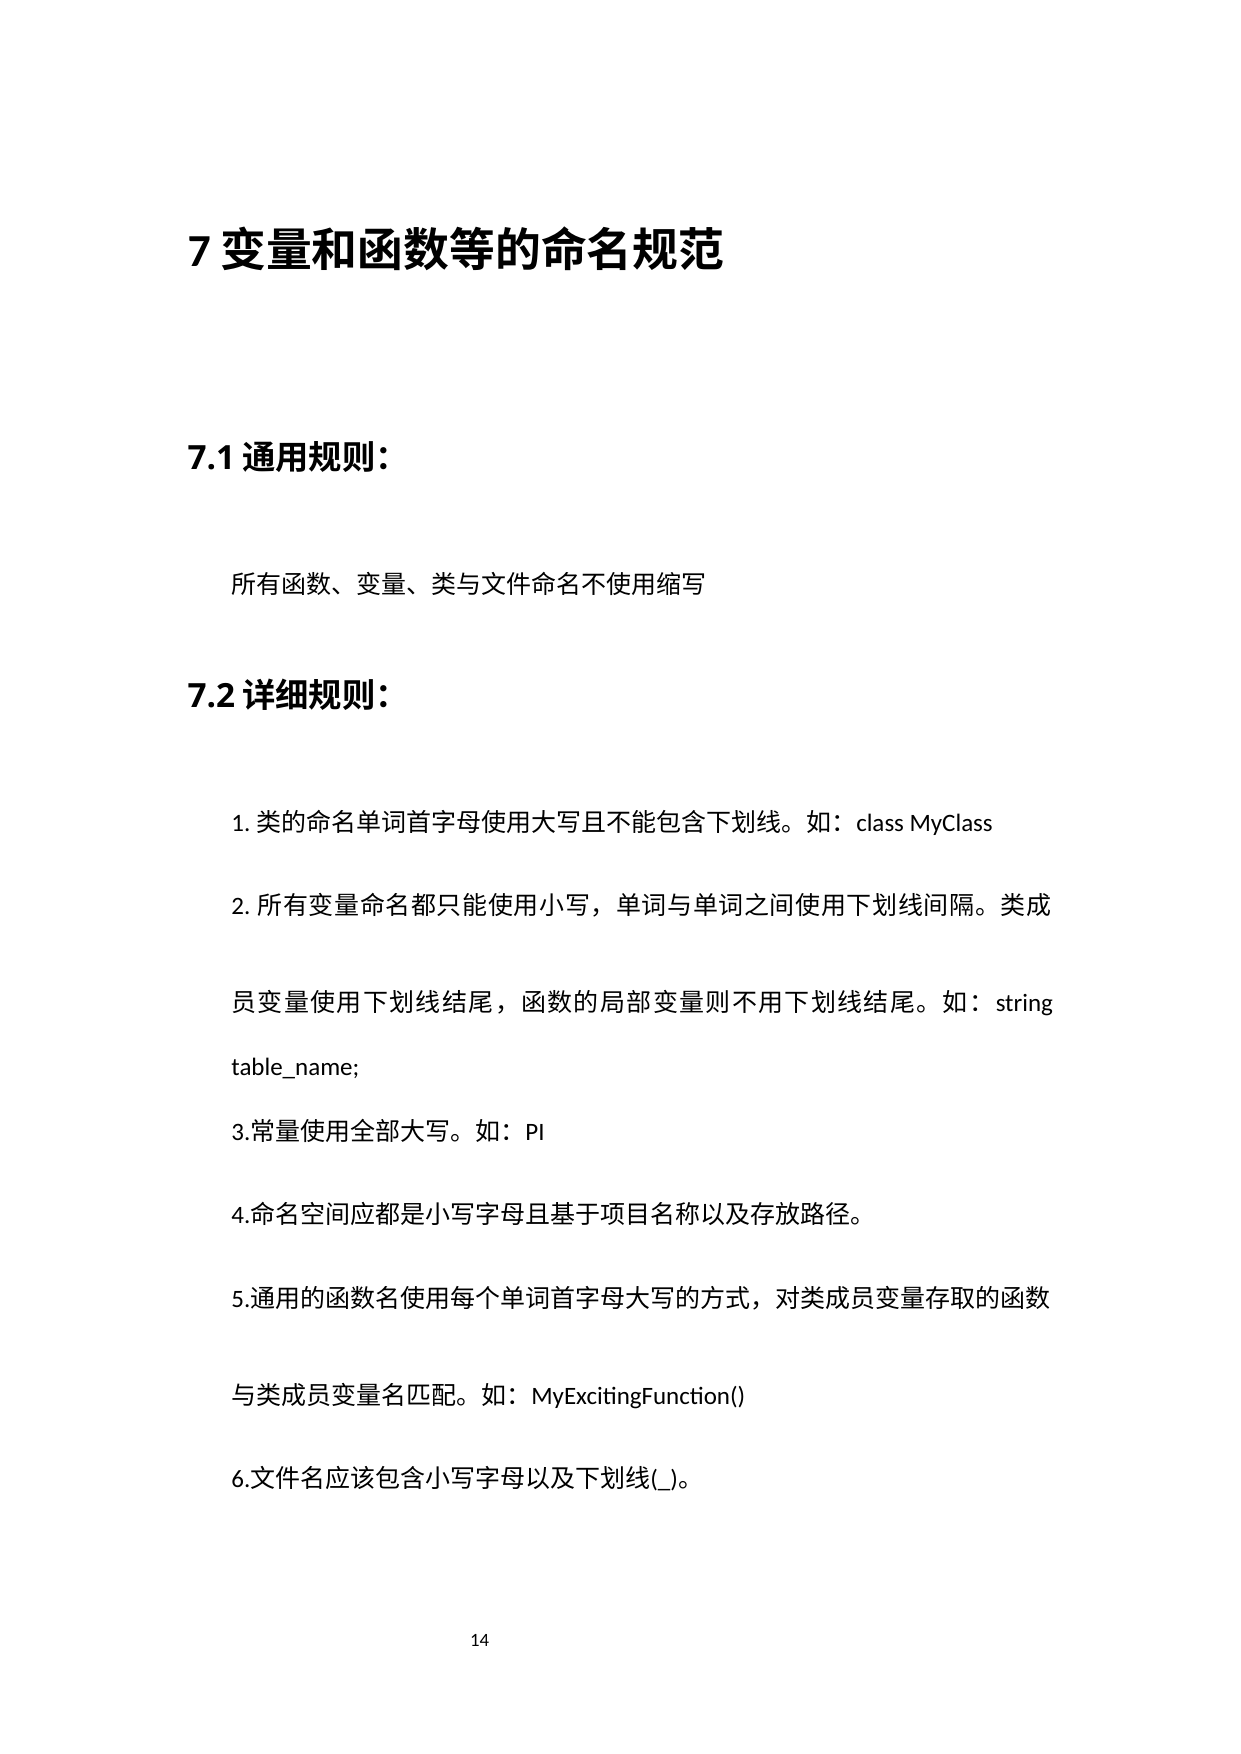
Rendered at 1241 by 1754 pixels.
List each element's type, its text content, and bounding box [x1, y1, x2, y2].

text 6.文件名应该包含小写字母以及下划线(_)。 [187, 1444, 1053, 1509]
subtitle 7.2详细规则： [187, 660, 1053, 725]
text 1. 类的命名单词首字母使用大写且不能包含下划线。如：class MyClass [187, 788, 1053, 853]
text 2. 所有变量命名都只能使用小写，单词与单词之间使用下划线间隔。类成员变量使用下划线结尾，函数的局部变量则不用下划线结尾。如：string table_name; [187, 871, 1053, 1082]
subtitle 7变量和函数等的命名规范 [187, 197, 1053, 295]
subtitle 7.1通用规则： [187, 423, 1053, 488]
text 4.命名空间应都是小写字母且基于项目名称以及存放路径。 [187, 1181, 1053, 1246]
text 5.通用的函数名使用每个单词首字母大写的方式，对类成员变量存取的函数与类成员变量名匹配。如：MyExcitingFunction() [187, 1264, 1053, 1426]
text 所有函数、变量、类与文件命名不使用缩写 [187, 550, 1053, 615]
text 3.常量使用全部大写。如：PI [187, 1097, 1053, 1162]
